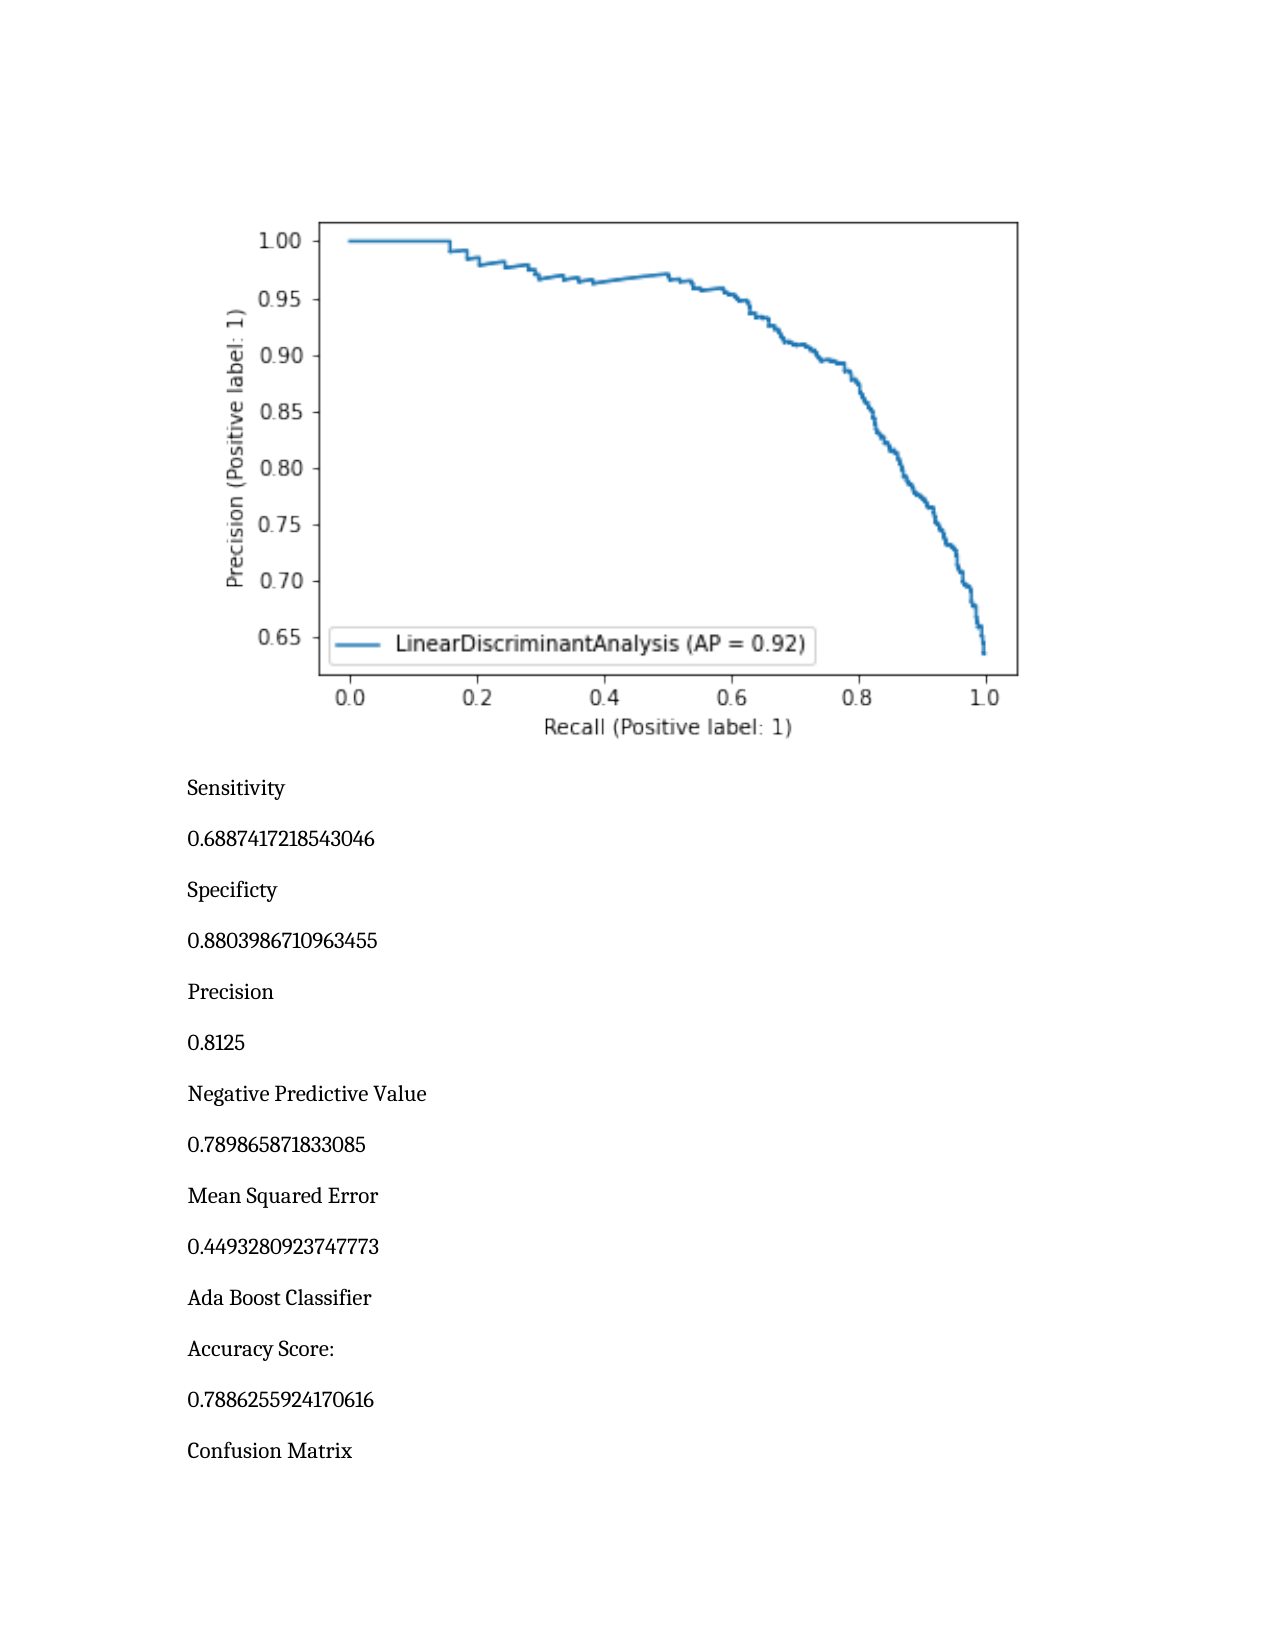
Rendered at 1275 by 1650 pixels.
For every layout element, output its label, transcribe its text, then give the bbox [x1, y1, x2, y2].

text Sensitivity [187, 775, 1087, 801]
picture [206, 150, 1107, 750]
text 0.789865871833085 [187, 1132, 1087, 1158]
text Precision [187, 979, 1087, 1005]
text 0.8803986710963455 [187, 928, 1087, 954]
text Mean Squared Error [187, 1183, 1087, 1209]
text Confusion Matrix [187, 1438, 1087, 1464]
text Ada Boost Classifier [187, 1285, 1087, 1311]
text Specificty [187, 877, 1087, 903]
text 0.8125 [187, 1030, 1087, 1056]
text Accuracy Score: [187, 1336, 1087, 1362]
text 0.7886255924170616 [187, 1387, 1087, 1413]
text 0.6887417218543046 [187, 826, 1087, 852]
text 0.4493280923747773 [187, 1234, 1087, 1260]
text Negative Predictive Value [187, 1081, 1087, 1107]
